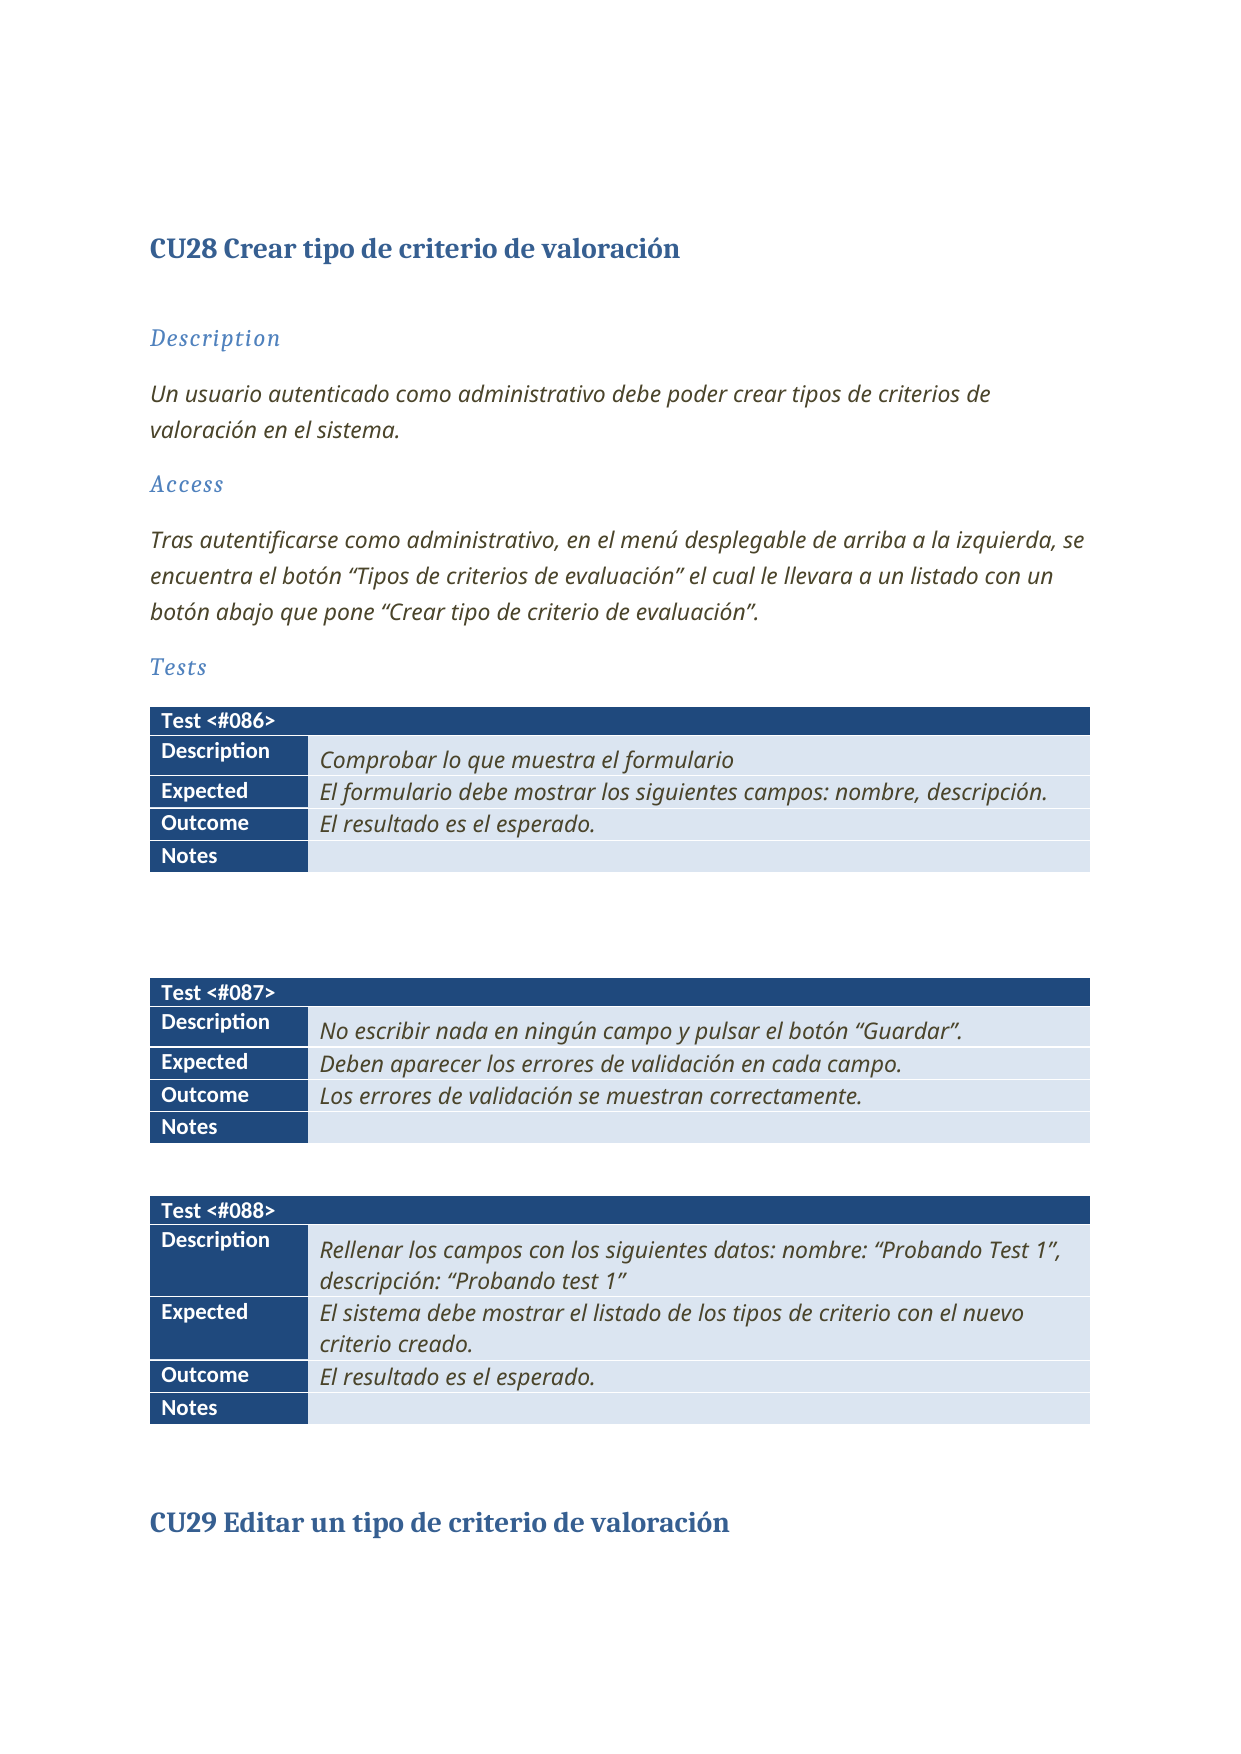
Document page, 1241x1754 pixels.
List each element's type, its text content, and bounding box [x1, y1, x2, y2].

table_cell El resultado es el esperado. [308, 809, 1090, 840]
subtitle Access [150, 470, 1090, 499]
table_cell El formulario debe mostrar los siguientes campos: nombre, descripción. [308, 776, 1090, 807]
table_cell El sistema debe mostrar el listado de los tipos de criterio con el nuevo criterio creado. [308, 1297, 1090, 1359]
subtitle CU28 Crear tipo de criterio de valoración [150, 232, 1090, 266]
table_cell [308, 1112, 1090, 1143]
table_cell No escribir nada en ningún campo y pulsar el botón “Guardar”. [308, 1007, 1090, 1046]
table_cell Outcome [150, 1361, 308, 1392]
table_header Test <#086> [150, 707, 1090, 735]
table_cell Los errores de validación se muestran correctamente. [308, 1080, 1090, 1111]
table_cell Comprobar lo que muestra el formulario [308, 736, 1090, 775]
table_cell Description [150, 1007, 308, 1046]
table_cell Expected [150, 1297, 308, 1359]
subtitle Description [150, 324, 1090, 352]
table_header Test <#087> [150, 978, 1090, 1006]
table_cell Outcome [150, 1080, 308, 1111]
table_cell Deben aparecer los errores de validación en cada campo. [308, 1048, 1090, 1079]
table_cell Notes [150, 841, 308, 872]
table_cell Expected [150, 776, 308, 807]
table_cell El resultado es el esperado. [308, 1361, 1090, 1392]
subtitle Un usuario autenticado como administrativo debe poder crear tipos de criterios de valoración en el sistema. [150, 378, 1090, 445]
table_cell Notes [150, 1112, 308, 1143]
table_cell Outcome [150, 809, 308, 840]
subtitle CU29 Editar un tipo de criterio de valoración [150, 1506, 1090, 1540]
table_cell Expected [150, 1048, 308, 1079]
table_cell Description [150, 1225, 308, 1296]
table_cell [308, 841, 1090, 872]
subtitle Tests [150, 653, 1090, 682]
table_cell Rellenar los campos con los siguientes datos: nombre: “Probando Test 1”, descripción: “Probando test 1” [308, 1225, 1090, 1296]
table_cell Description [150, 736, 308, 775]
subtitle Tras autentificarse como administrativo, en el menú desplegable de arriba a la izquierda, se encuentra el botón “Tipos de criterios de evaluación” el cual le llevara a un listado con un botón abajo que pone “Crear tipo de criterio de evaluación”. [150, 524, 1090, 627]
table_header Test <#088> [150, 1196, 1090, 1224]
table_cell Notes [150, 1393, 308, 1424]
table_cell [308, 1393, 1090, 1424]
